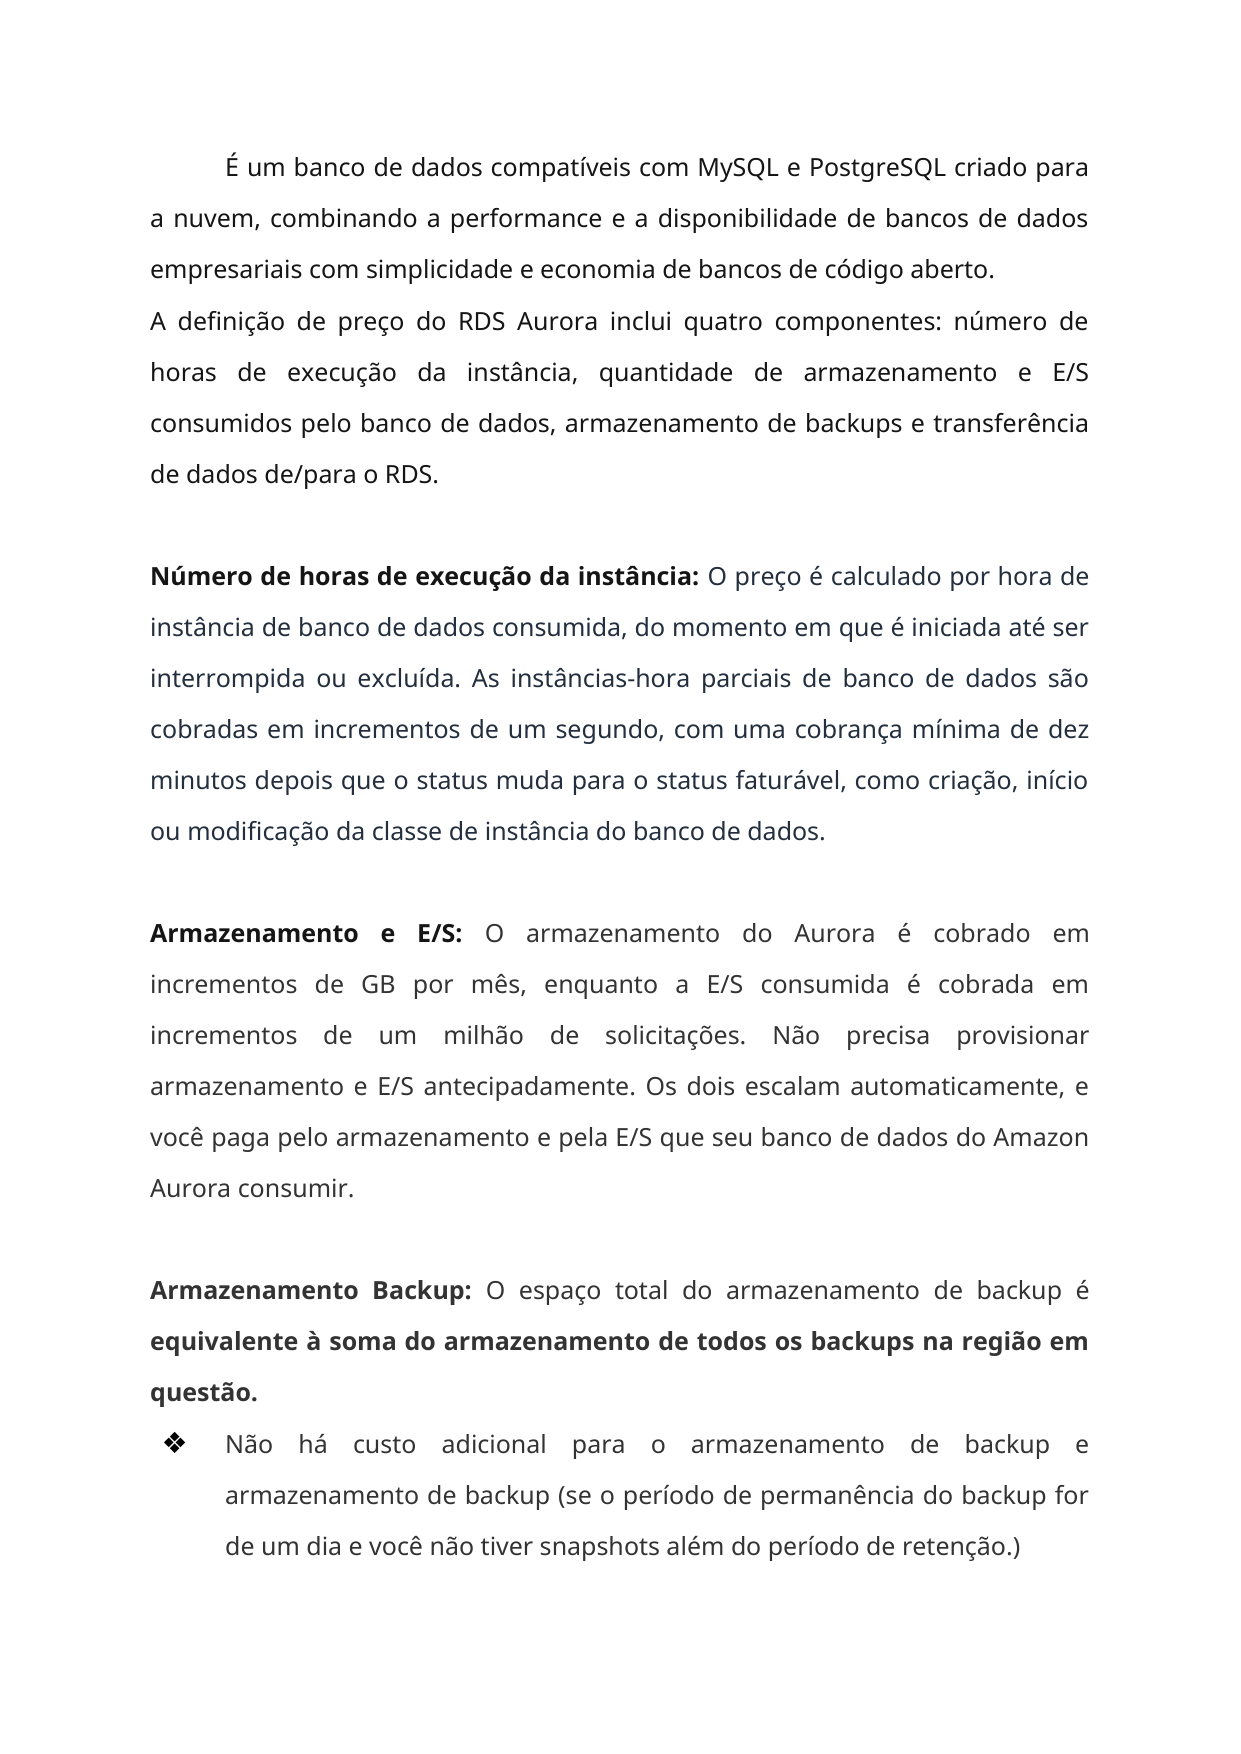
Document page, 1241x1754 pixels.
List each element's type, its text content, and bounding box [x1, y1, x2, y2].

text É um banco de dados compatíveis com MySQL e PostgreSQL criado para a nuvem, combinando a performance e a disponibilidade de bancos de dados empresariais com simplicidade e economia de bancos de código aberto. [150, 150, 1090, 286]
list Não há custo adicional para o armazenamento de backup e armazenamento de backup (se o período de permanência do backup for de um dia e você não tiver snapshots além do período de retenção.) [187, 1426, 1090, 1563]
text Número de horas de execução da instância: O preço é calculado por hora de instância de banco de dados consumida, do momento em que é iniciada até ser interrompida ou excluída. As instâncias-hora parciais de banco de dados são cobradas em incrementos de um segundo, com uma cobrança mínima de dez minutos depois que o status muda para o status faturável, como criação, início ou modificação da classe de instância do banco de dados. [150, 558, 1090, 848]
text A definição de preço do RDS Aurora inclui quatro componentes: número de horas de execução da instância, quantidade de armazenamento e E/S consumidos pelo banco de dados, armazenamento de backups e transferência de dados de/para o RDS. [150, 303, 1090, 490]
text Armazenamento e E/S: O armazenamento do Aurora é cobrado em incrementos de GB por mês, enquanto a E/S consumida é cobrada em incrementos de um milhão de solicitações. Não precisa provisionar armazenamento e E/S antecipadamente. Os dois escalam automaticamente, e você paga pelo armazenamento e pela E/S que seu banco de dados do Amazon Aurora consumir. [150, 916, 1090, 1205]
text Armazenamento Backup: O espaço total do armazenamento de backup é equivalente à soma do armazenamento de todos os backups na região em questão. [150, 1273, 1090, 1409]
